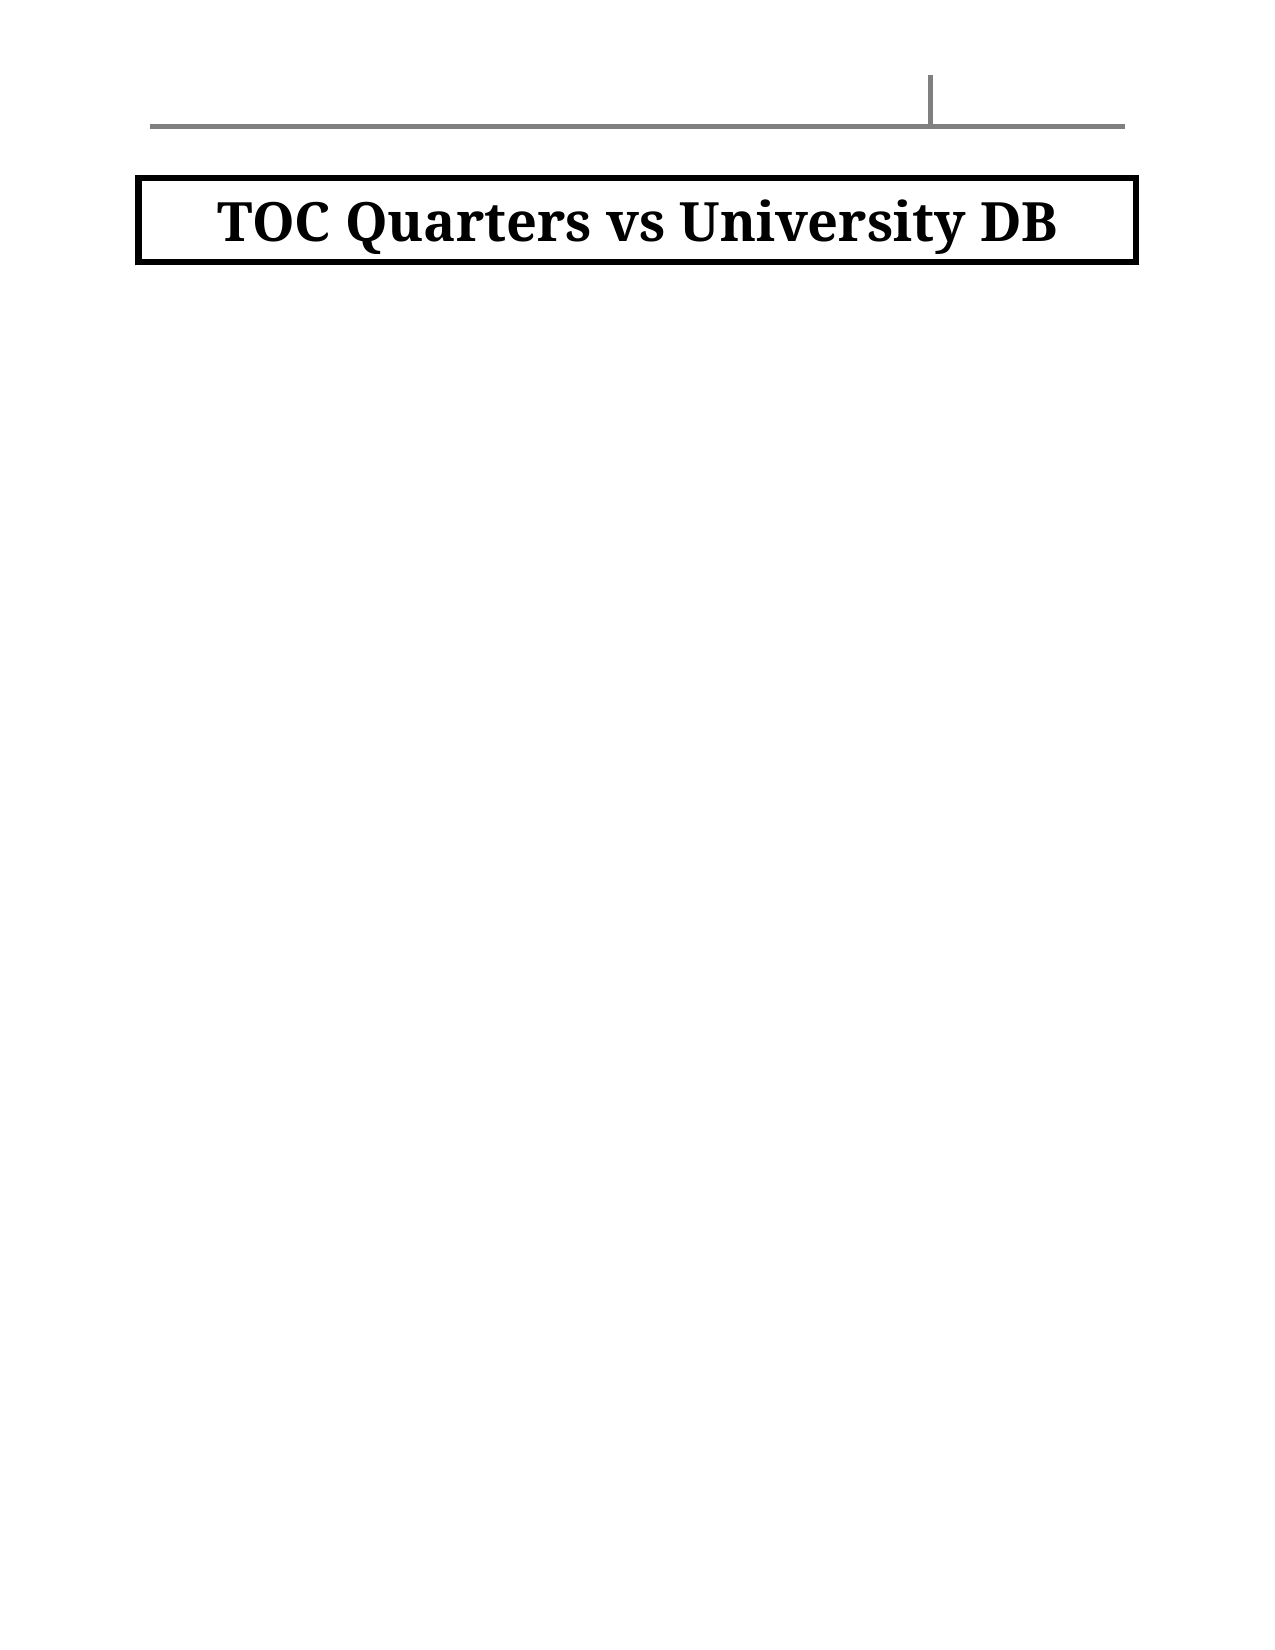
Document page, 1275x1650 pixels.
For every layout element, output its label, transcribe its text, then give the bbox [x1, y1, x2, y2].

subtitle TOC Quarters vs University DB [142, 181, 1133, 259]
